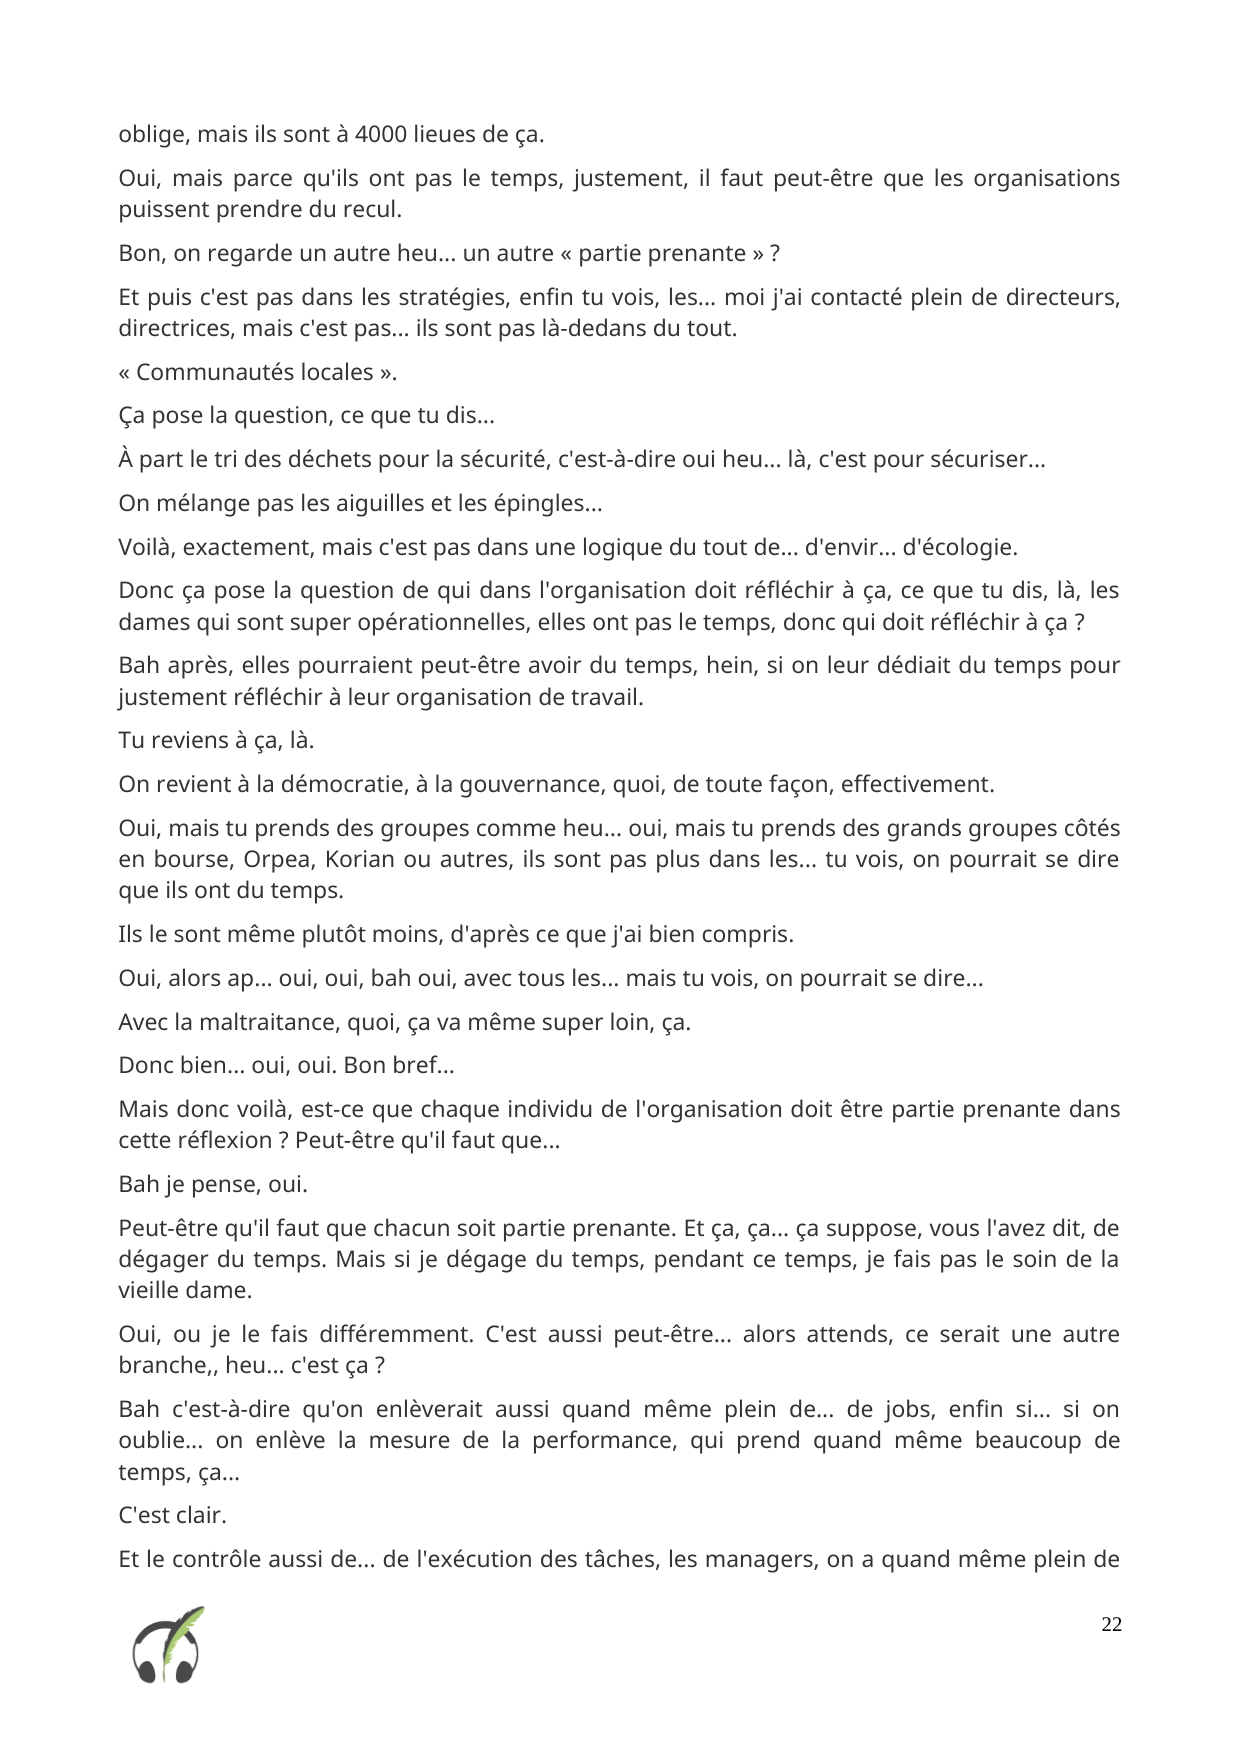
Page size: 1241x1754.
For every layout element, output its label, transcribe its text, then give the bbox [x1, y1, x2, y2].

picture [121, 1598, 214, 1691]
text Oui, ou je le fais différemment. C'est aussi peut-être... alors attends, ce serait une autre branche,, heu... c'est ça ? [118, 1318, 1122, 1381]
text Ça pose la question, ce que tu dis... [118, 399, 1122, 431]
text Bah c'est-à-dire qu'on enlèverait aussi quand même plein de... de jobs, enfin si... si on oublie... on enlève la mesure de la performance, qui prend quand même beaucoup de temps, ça... [118, 1393, 1122, 1487]
text Ils le sont même plutôt moins, d'après ce que j'ai bien compris. [118, 918, 1122, 949]
text Impact positif... encore une fois, je prends la santé, ils sont... alors y'a le décret tertiaire qui oblige, mais ils sont à 4000 lieues de ça. [118, 118, 1122, 149]
text C'est clair. [118, 1499, 1122, 1531]
text On revient à la démocratie, à la gouvernance, quoi, de toute façon, effectivement. [118, 768, 1122, 799]
text « Communautés locales ». [118, 356, 1122, 387]
text Oui, alors ap... oui, oui, bah oui, avec tous les... mais tu vois, on pourrait se dire... [118, 962, 1122, 993]
text Voilà, exactement, mais c'est pas dans une logique du tout de... d'envir... d'écologie. [118, 531, 1122, 562]
text Avec la maltraitance, quoi, ça va même super loin, ça. [118, 1006, 1122, 1037]
text Tu reviens à ça, là. [118, 724, 1122, 756]
text Mais donc voilà, est-ce que chaque individu de l'organisation doit être partie prenante dans cette réflexion ? Peut-être qu'il faut que... [118, 1093, 1122, 1156]
text Donc ça pose la question de qui dans l'organisation doit réfléchir à ça, ce que tu dis, là, les dames qui sont super opérationnelles, elles ont pas le temps, donc qui doit réfléchir à ça ? [118, 574, 1122, 637]
text Donc bien... oui, oui. Bon bref... [118, 1049, 1122, 1081]
text Et le contrôle aussi de... de l'exécution des tâches, les managers, on a quand même plein de temps pour faire du travail utile, quoi, on va dire. [118, 1543, 1122, 1574]
text Bah je pense, oui. [118, 1168, 1122, 1199]
text À part le tri des déchets pour la sécurité, c'est-à-dire oui heu... là, c'est pour sécuriser... [118, 443, 1122, 474]
text On mélange pas les aiguilles et les épingles... [118, 487, 1122, 518]
text Oui, mais tu prends des groupes comme heu... oui, mais tu prends des grands groupes côtés en bourse, Orpea, Korian ou autres, ils sont pas plus dans les... tu vois, on pourrait se dire que ils ont du temps. [118, 812, 1122, 906]
text Peut-être qu'il faut que chacun soit partie prenante. Et ça, ça... ça suppose, vous l'avez dit, de dégager du temps. Mais si je dégage du temps, pendant ce temps, je fais pas le soin de la vieille dame. [118, 1212, 1122, 1306]
text Bon, on regarde un autre heu... un autre « partie prenante » ? [118, 237, 1122, 268]
text Et puis c'est pas dans les stratégies, enfin tu vois, les... moi j'ai contacté plein de directeurs, directrices, mais c'est pas... ils sont pas là-dedans du tout. [118, 281, 1122, 343]
text Oui, mais parce qu'ils ont pas le temps, justement, il faut peut-être que les organisations puissent prendre du recul. [118, 162, 1122, 224]
text Bah après, elles pourraient peut-être avoir du temps, hein, si on leur dédiait du temps pour justement réfléchir à leur organisation de travail. [118, 649, 1122, 712]
